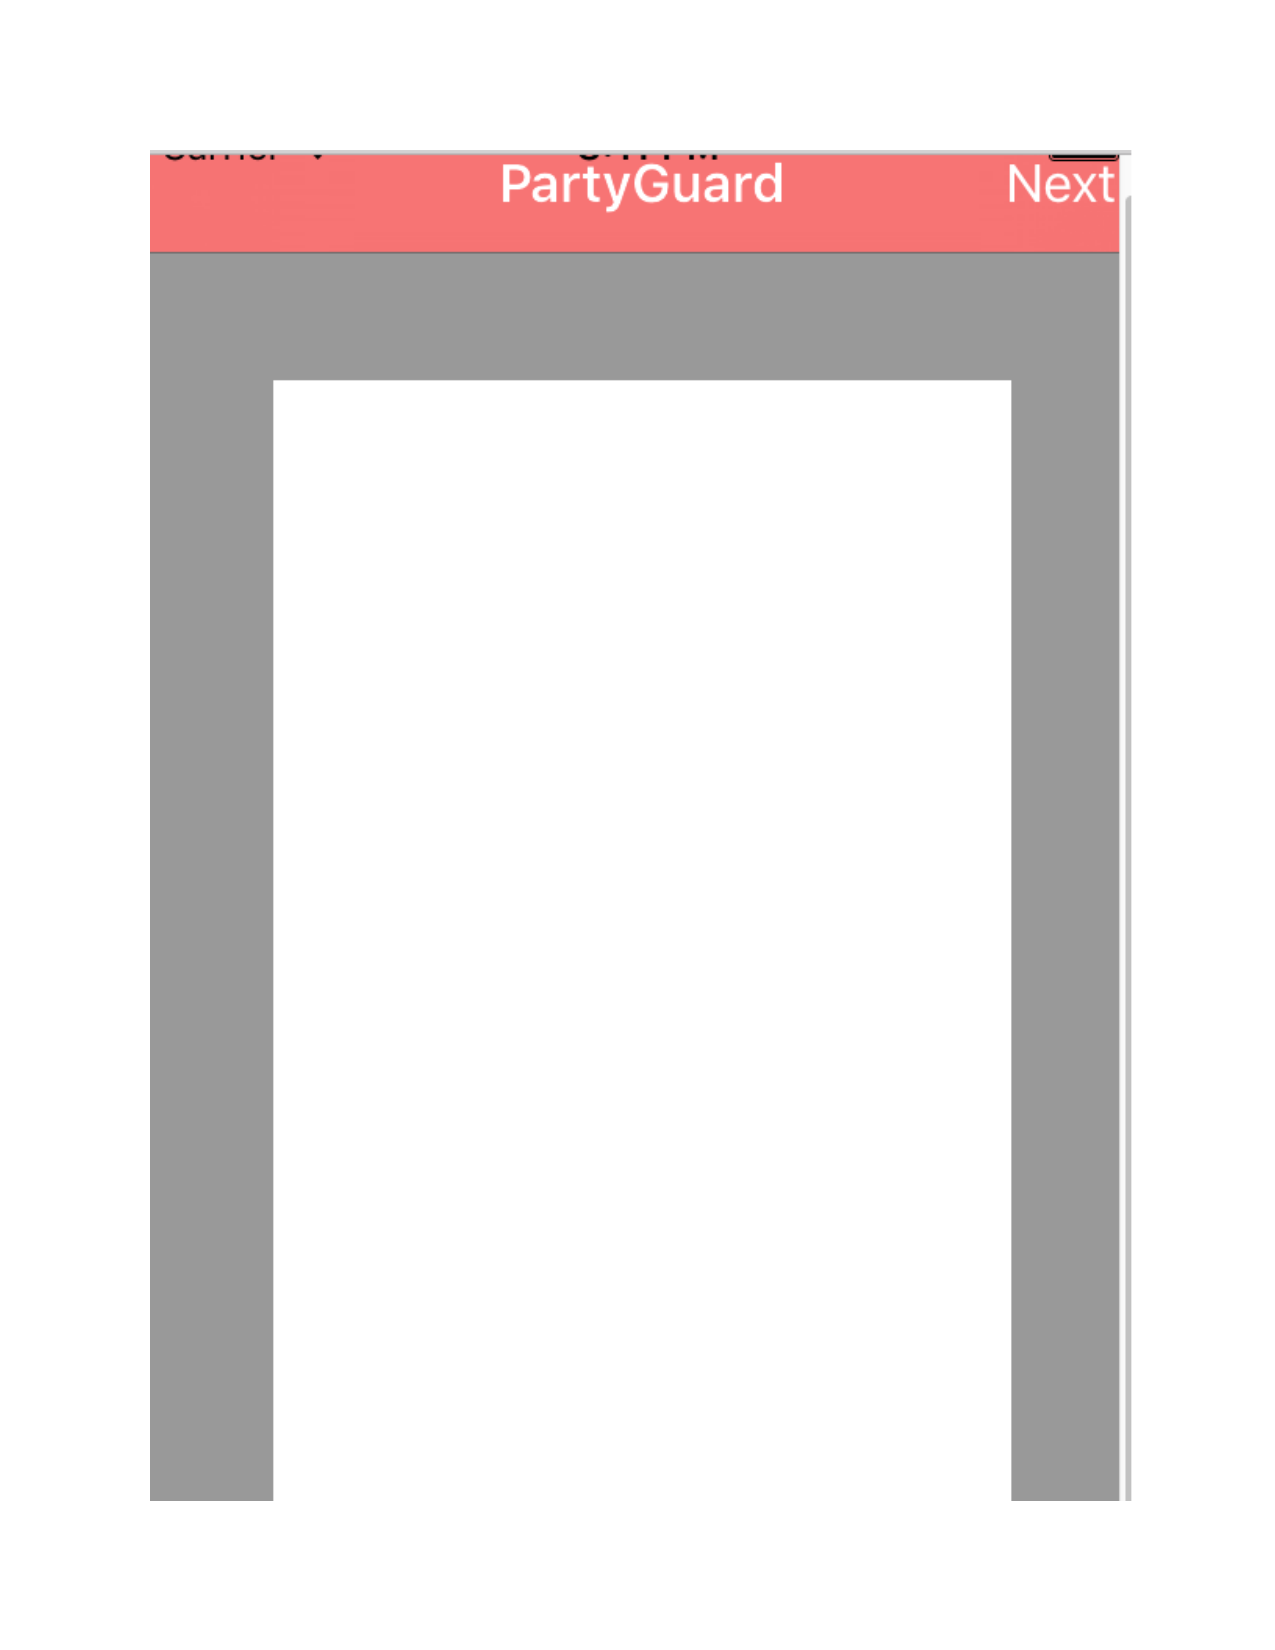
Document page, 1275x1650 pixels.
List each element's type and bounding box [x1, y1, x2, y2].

picture [150, 150, 1132, 1501]
